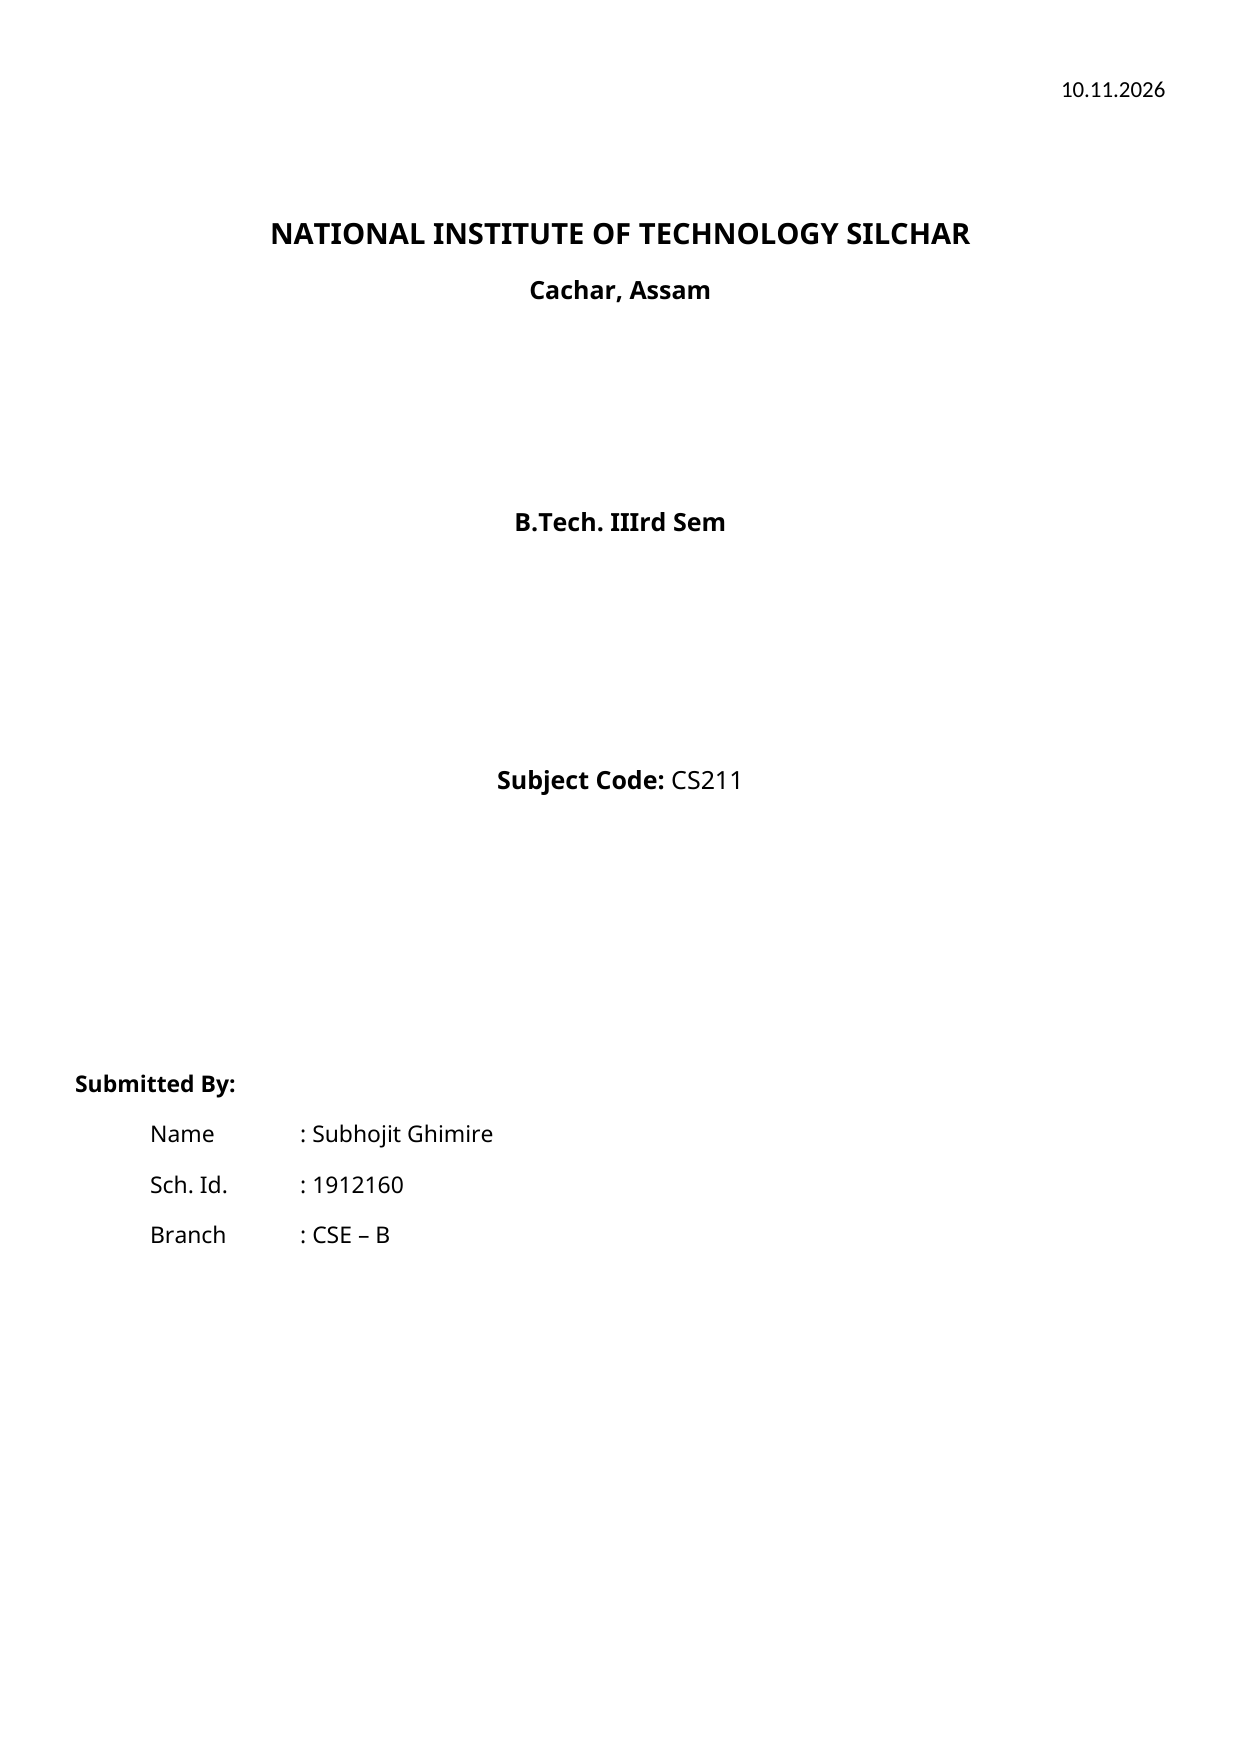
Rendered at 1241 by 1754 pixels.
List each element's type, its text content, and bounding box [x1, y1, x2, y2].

text NATIONAL INSTITUTE OF TECHNOLOGY SILCHAR [75, 213, 1165, 253]
text Subject Code: CS211 [75, 762, 1165, 796]
text Sch. Id. : 1912160 [75, 1169, 1165, 1200]
text Submitted By: [75, 1068, 1165, 1099]
text Branch : CSE – B [75, 1219, 1165, 1250]
text B.Tech. IIIrd Sem [75, 504, 1165, 538]
text Cachar, Assam [75, 272, 1165, 306]
text Name : Subhojit Ghimire [75, 1118, 1165, 1149]
